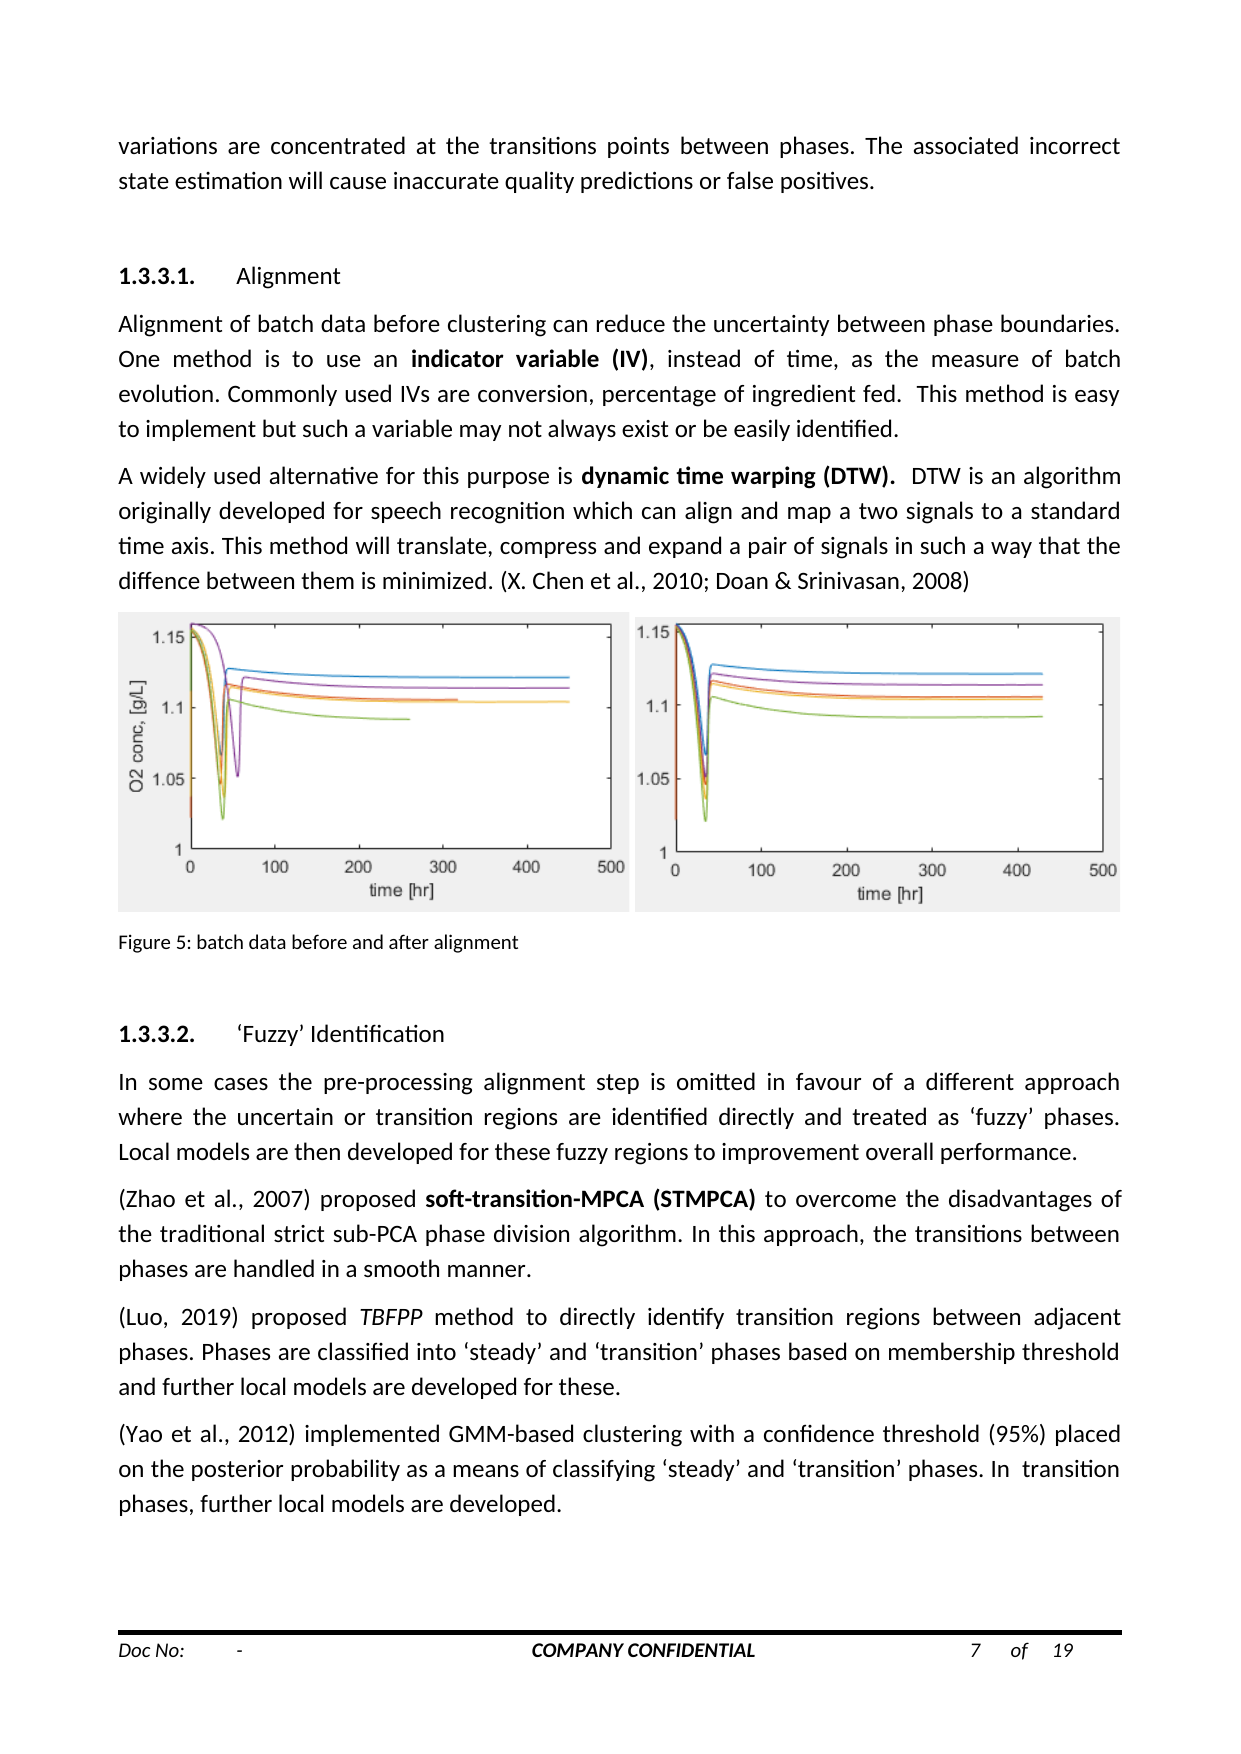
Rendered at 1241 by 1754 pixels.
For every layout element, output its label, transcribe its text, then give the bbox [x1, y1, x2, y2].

text Alignment of batch data before clustering can reduce the uncertainty between phase boundaries. One method is to use an indicator variable (IV), instead of time, as the measure of batch evolution. Commonly used IVs are conversion, percentage of ingredient fed. This method is easy to implement but such a variable may not always exist or be easily identified. [118, 308, 1122, 443]
subtitle ‘Fuzzy’ Identification [118, 1018, 1122, 1049]
text (Luo, 2019) proposed TBFPP method to directly identify transition regions between adjacent phases. Phases are classified into ‘steady’ and ‘transition’ phases based on membership threshold and further local models are developed for these. [118, 1301, 1122, 1401]
text In some cases the pre-processing alignment step is omitted in favour of a different approach where the uncertain or transition regions are identified directly and treated as ‘fuzzy’ phases. Local models are then developed for these fuzzy regions to improvement overall performance. [118, 1066, 1122, 1166]
text A widely used alternative for this purpose is dynamic time warping (DTW). DTW is an algorithm originally developed for speech recognition which can align and map a two signals to a standard time axis. This method will translate, compress and expand a pair of signals in such a way that the diffence between them is minimized. (X. Chen et al., 2010; Doan & Srinivasan, 2008) [118, 460, 1122, 596]
text (Yao et al., 2012) implemented GMM-based clustering with a confidence threshold (95%) placed on the posterior probability as a means of classifying ‘steady’ and ‘transition’ phases. In transition phases, further local models are developed. [118, 1418, 1122, 1519]
picture [635, 617, 1121, 912]
subtitle Alignment [118, 260, 1122, 291]
picture [118, 612, 630, 912]
text Figure 5: batch data before and after alignment [118, 929, 1122, 954]
text (Zhao et al., 2007) proposed soft-transition-MPCA (STMPCA) to overcome the disadvantages of the traditional strict sub-PCA phase division algorithm. In this approach, the transitions between phases are handled in a smooth manner. [118, 1183, 1122, 1284]
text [118, 130, 1122, 196]
